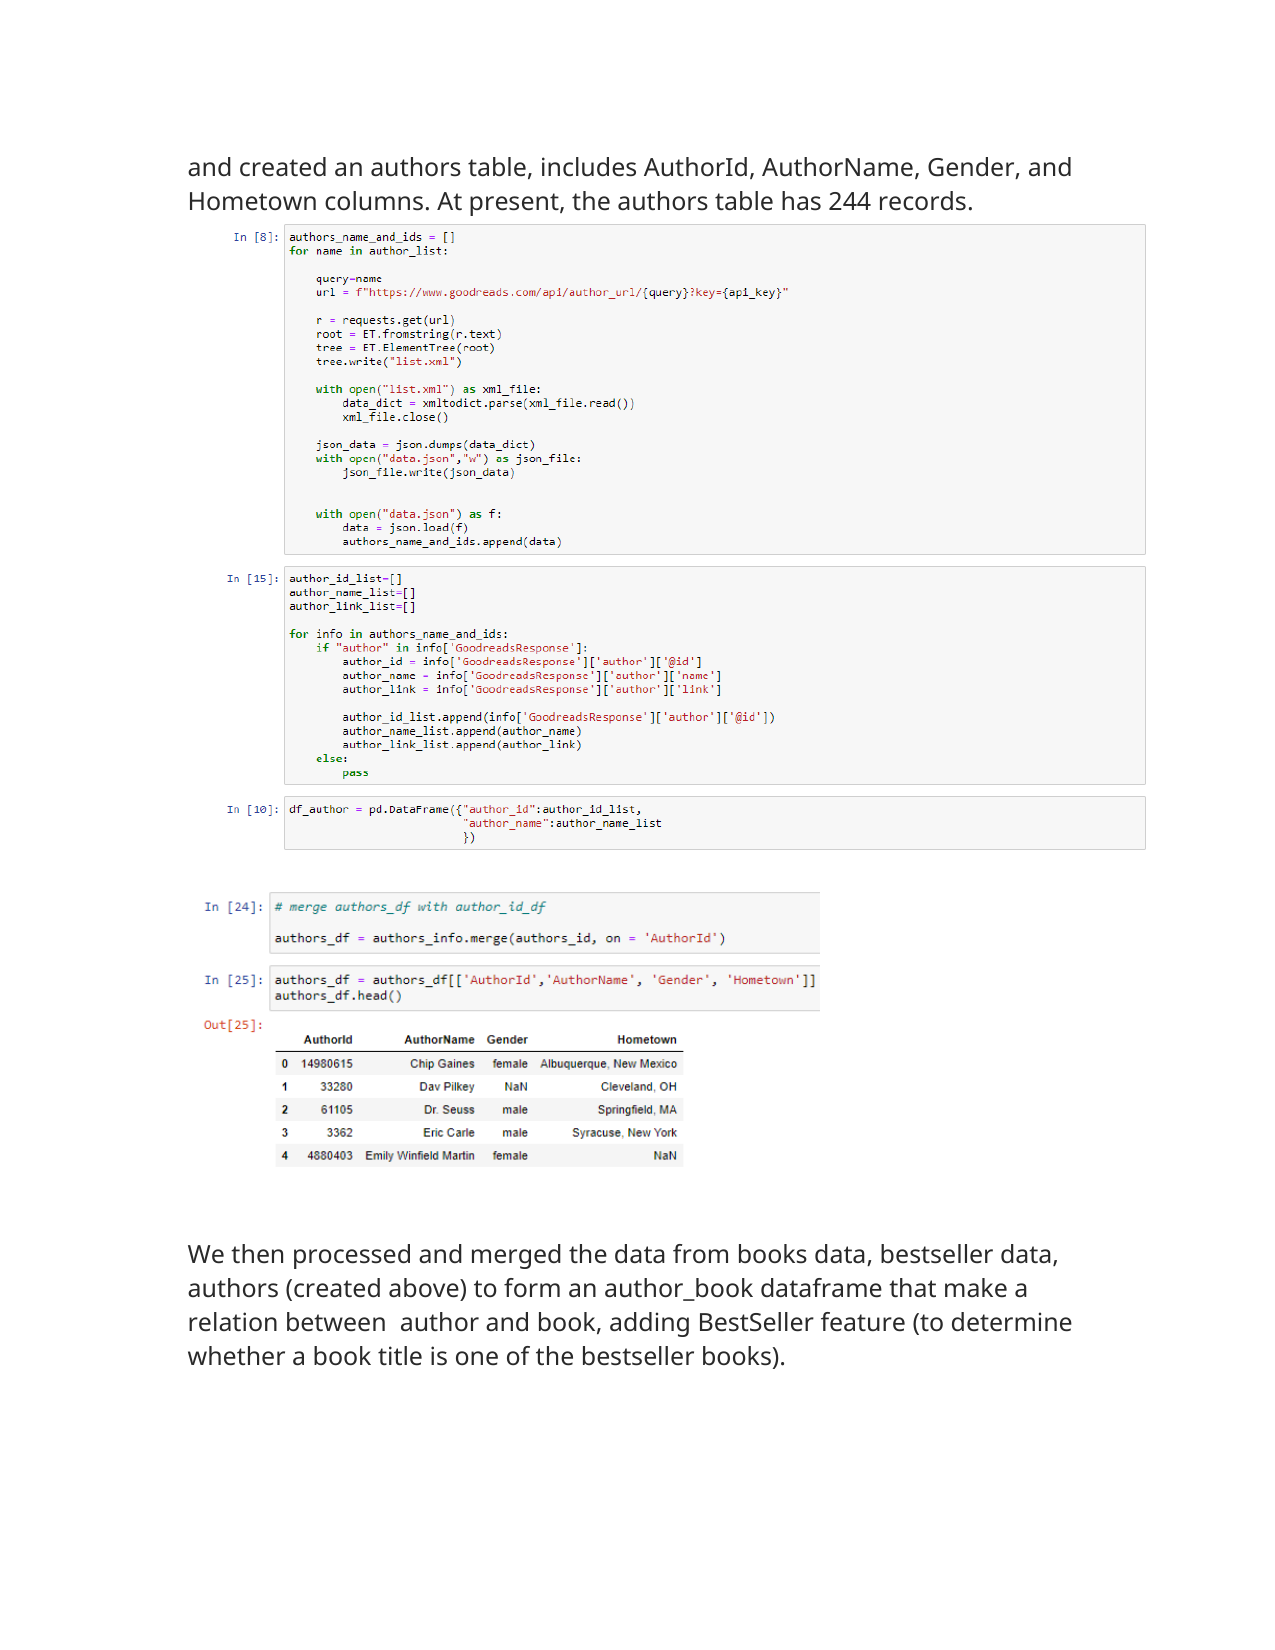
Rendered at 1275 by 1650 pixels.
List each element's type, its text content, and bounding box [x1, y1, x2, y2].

picture [187, 889, 820, 1169]
picture [187, 218, 1163, 856]
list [187, 150, 1125, 218]
text We then processed and merged the data from books data, bestseller data, authors (created above) to form an author_book dataframe that make a relation between author and book, adding BestSeller feature (to determine whether a book title is one of the bestseller books). [187, 1237, 1125, 1373]
